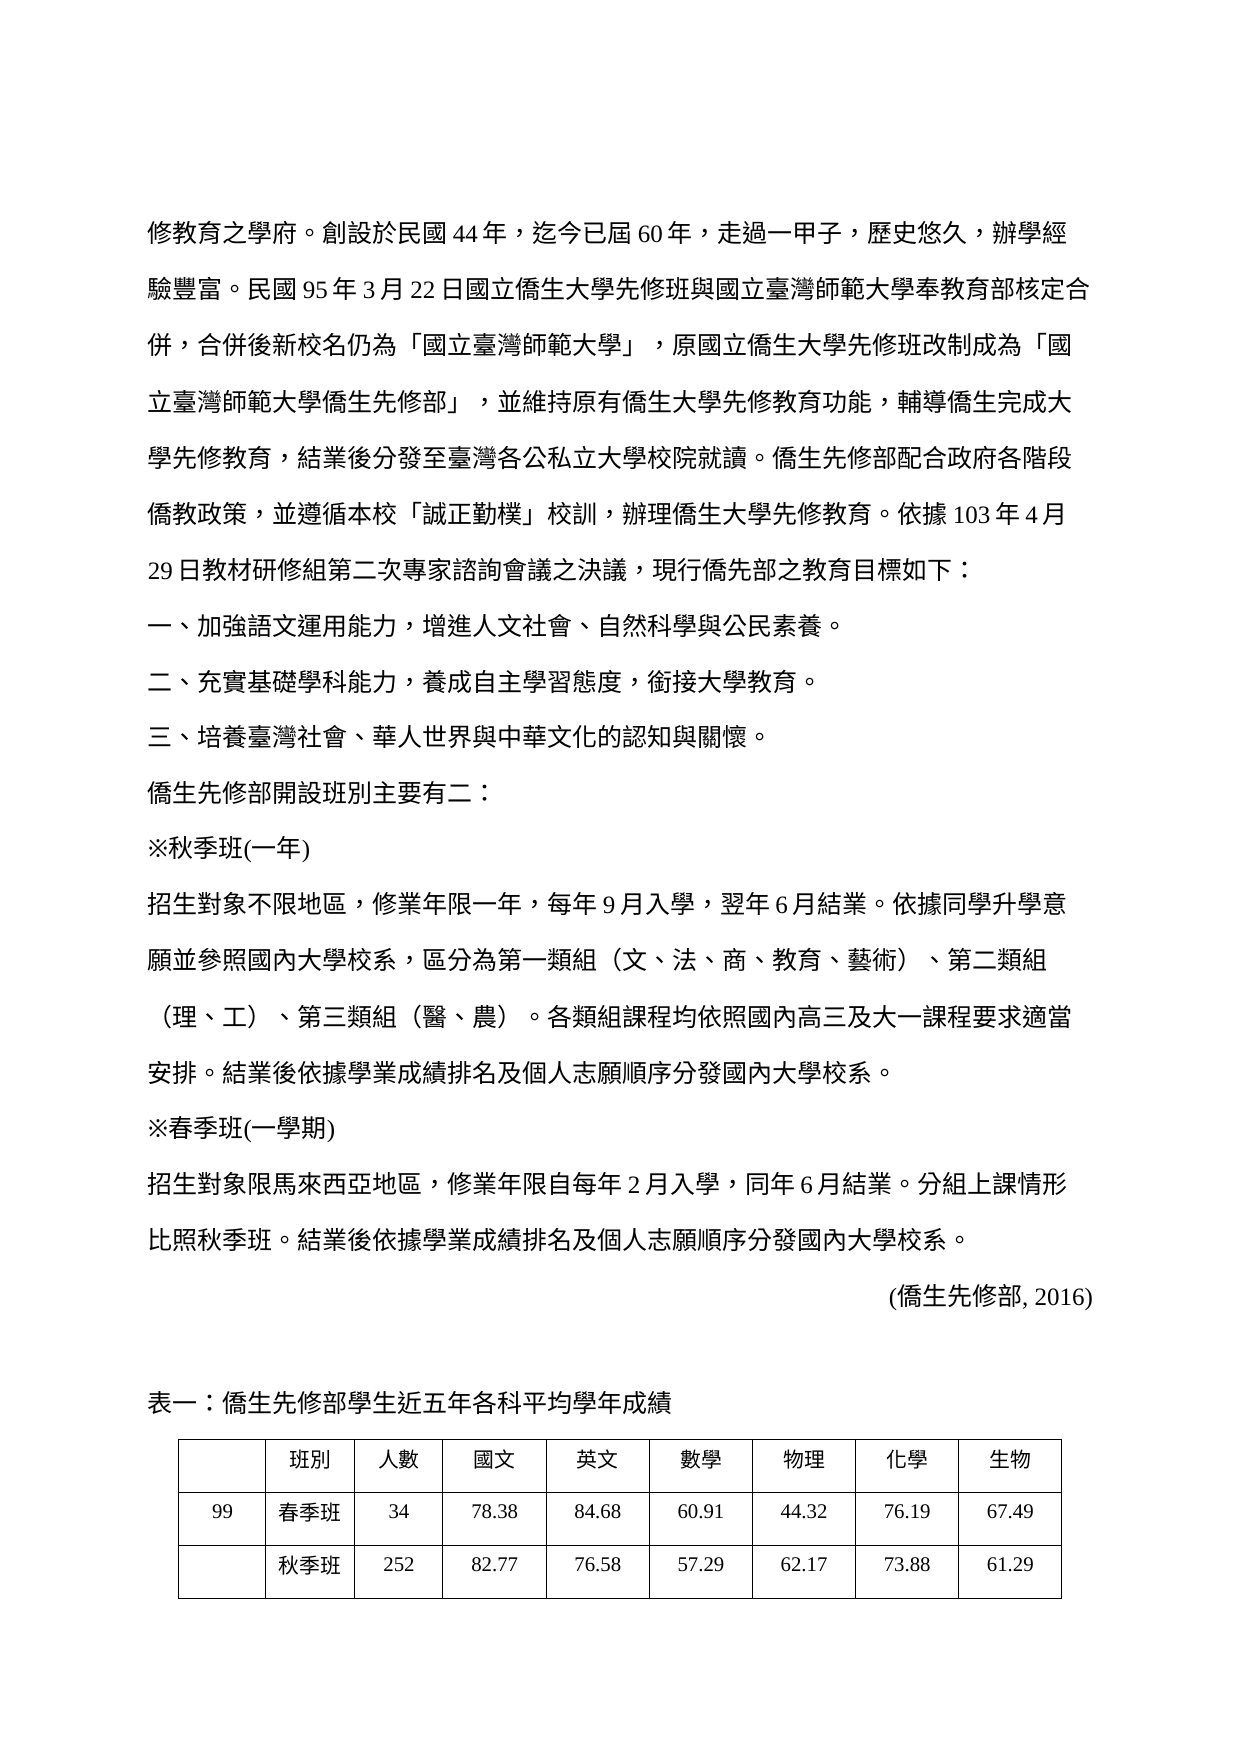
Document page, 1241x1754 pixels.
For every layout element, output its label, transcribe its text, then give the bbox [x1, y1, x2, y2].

text 招生對象限馬來西亞地區，修業年限自每年2月入學，同年6月結業。分組上課情形比照秋季班。結業後依據學業成績排名及個人志願順序分發國內大學校系。 [148, 1164, 1092, 1258]
text 一、加強語文運用能力，增進人文社會、自然科學與公民素養。 [148, 606, 1092, 643]
table_cell 57.29 [650, 1546, 752, 1597]
table_cell 76.19 [856, 1493, 958, 1544]
table_cell [179, 1546, 265, 1597]
text (僑生先修部, 2016) [148, 1276, 1092, 1313]
text ※春季班(一學期) [148, 1108, 1092, 1146]
table_cell 67.49 [959, 1493, 1061, 1544]
table_cell 78.38 [443, 1493, 546, 1544]
table_cell 春季班 [266, 1493, 354, 1544]
table_cell 61.29 [959, 1546, 1061, 1597]
text ※秋季班(一年) [148, 828, 1092, 866]
table_header 英文 [547, 1440, 649, 1492]
table_header 國文 [443, 1440, 546, 1492]
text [148, 213, 1092, 588]
table_cell 84.68 [547, 1493, 649, 1544]
text 三、培養臺灣社會、華人世界與中華文化的認知與關懷。 [148, 717, 1092, 754]
table_cell 62.17 [753, 1546, 855, 1597]
table_cell 76.58 [547, 1546, 649, 1597]
table_cell 252 [355, 1546, 442, 1597]
table_cell 44.32 [753, 1493, 855, 1544]
table_header 生物 [959, 1440, 1061, 1492]
table_cell 73.88 [856, 1546, 958, 1597]
text 僑生先修部開設班別主要有二： [148, 773, 1092, 810]
table_header 化學 [856, 1440, 958, 1492]
table_header [179, 1440, 265, 1492]
table_header 物理 [753, 1440, 855, 1492]
text 表一：僑生先修部學生近五年各科平均學年成績 [148, 1383, 1092, 1421]
table_cell 秋季班 [266, 1546, 354, 1597]
table_header 人數 [355, 1440, 442, 1492]
table_cell 99 [179, 1493, 265, 1544]
table_cell 60.91 [650, 1493, 752, 1544]
text 招生對象不限地區，修業年限一年，每年9月入學，翌年6月結業。依據同學升學意願並參照國內大學校系，區分為第一類組（文、法、商、教育、藝術）、第二類組（理、工）、第三類組（醫、農）。各類組課程均依照國內高三及大一課程要求適當安排。結業後依據學業成績排名及個人志願順序分發國內大學校系。 [148, 884, 1092, 1090]
table_cell 34 [355, 1493, 442, 1544]
table_cell 82.77 [443, 1546, 546, 1597]
text 二、充實基礎學科能力，養成自主學習態度，銜接大學教育。 [148, 661, 1092, 699]
table_header 班別 [266, 1440, 354, 1492]
table_header 數學 [650, 1440, 752, 1492]
